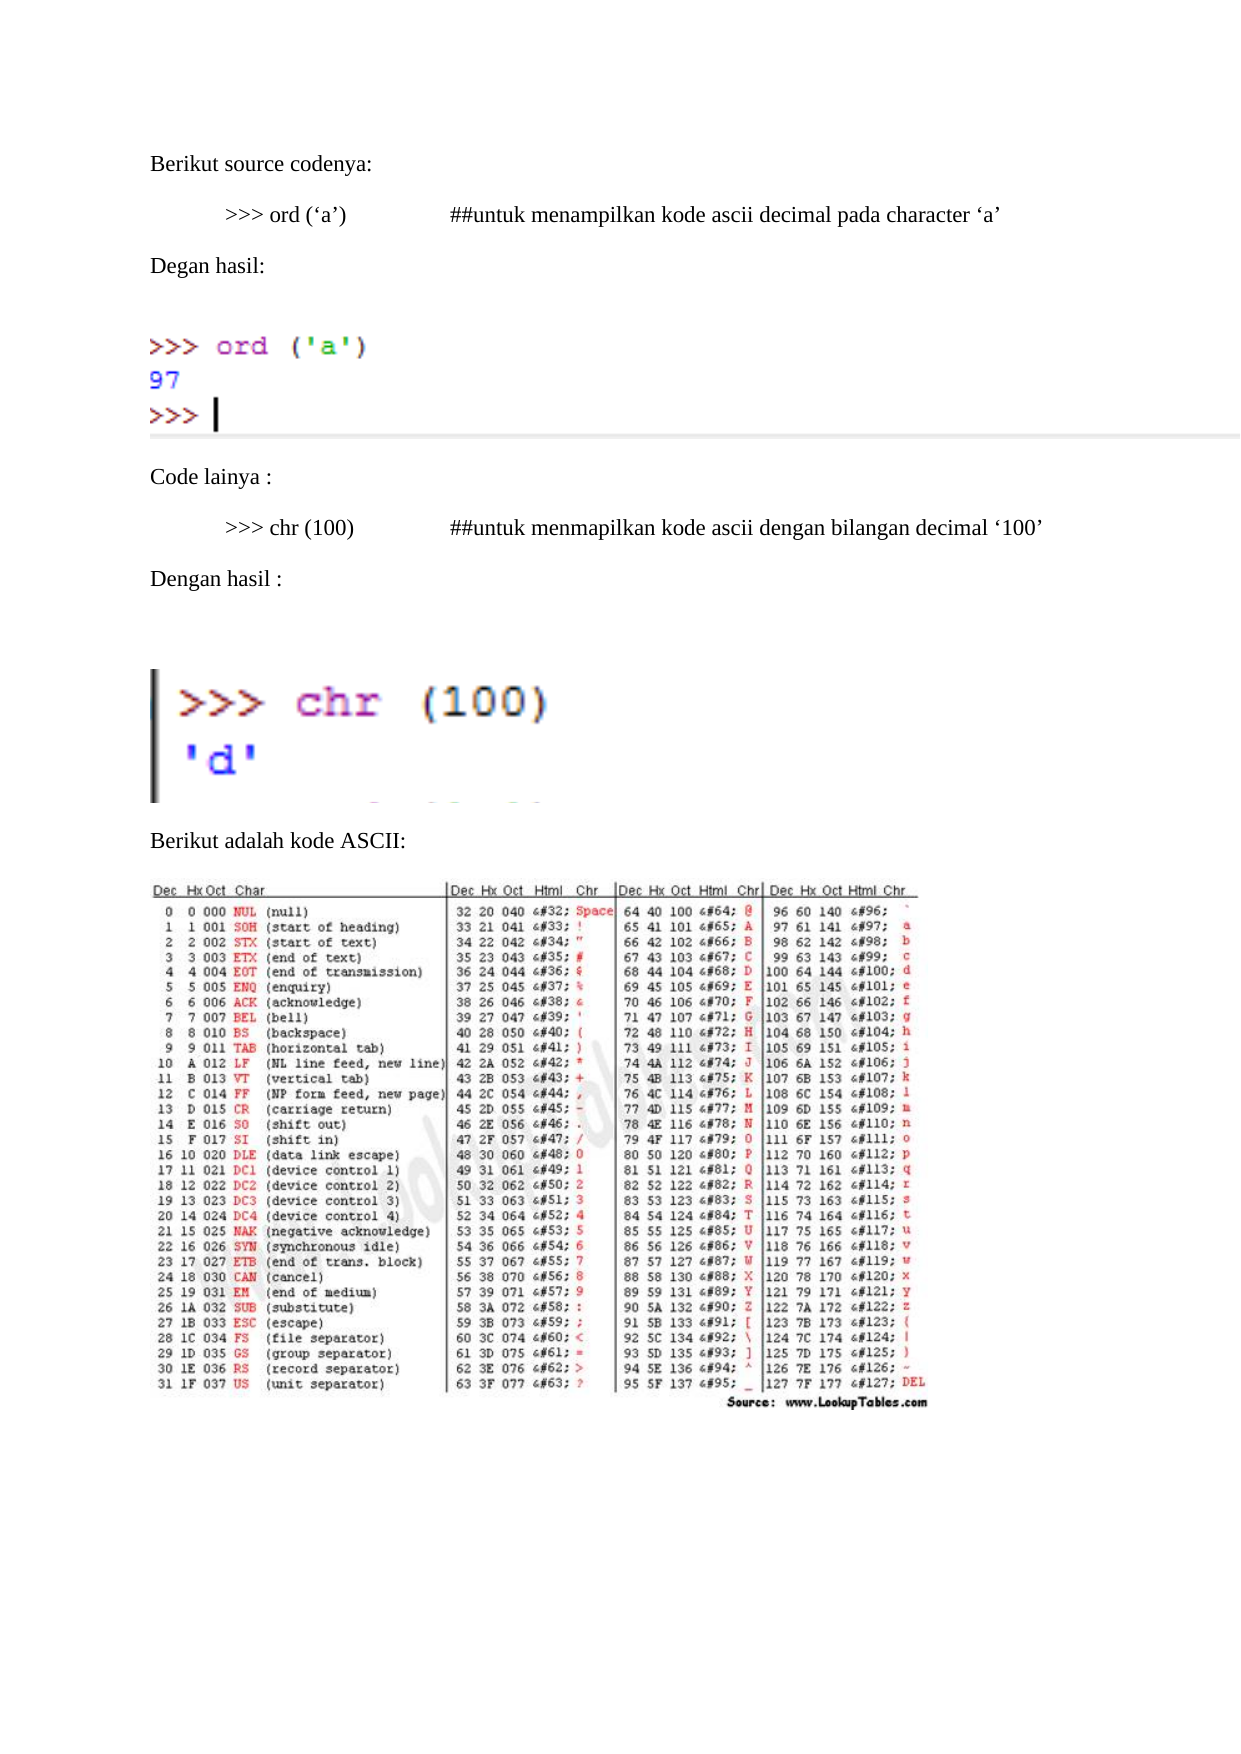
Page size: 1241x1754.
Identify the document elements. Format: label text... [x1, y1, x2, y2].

text Code lainya : [150, 463, 1090, 490]
text Degan hasil: [150, 252, 1090, 278]
text >>> chr (100) ##untuk menmapilkan kode ascii dengan bilangan decimal ‘100’ [150, 514, 1090, 541]
text Berikut source codenya: [150, 150, 1090, 176]
text Dengan hasil : [150, 566, 1090, 592]
text Berikut adalah kode ASCII: [150, 827, 1090, 854]
text >>> ord (‘a’) ##untuk menampilkan kode ascii decimal pada character ‘a’ [150, 201, 1090, 227]
picture [150, 335, 1241, 439]
picture [150, 669, 947, 803]
picture [150, 878, 929, 1410]
